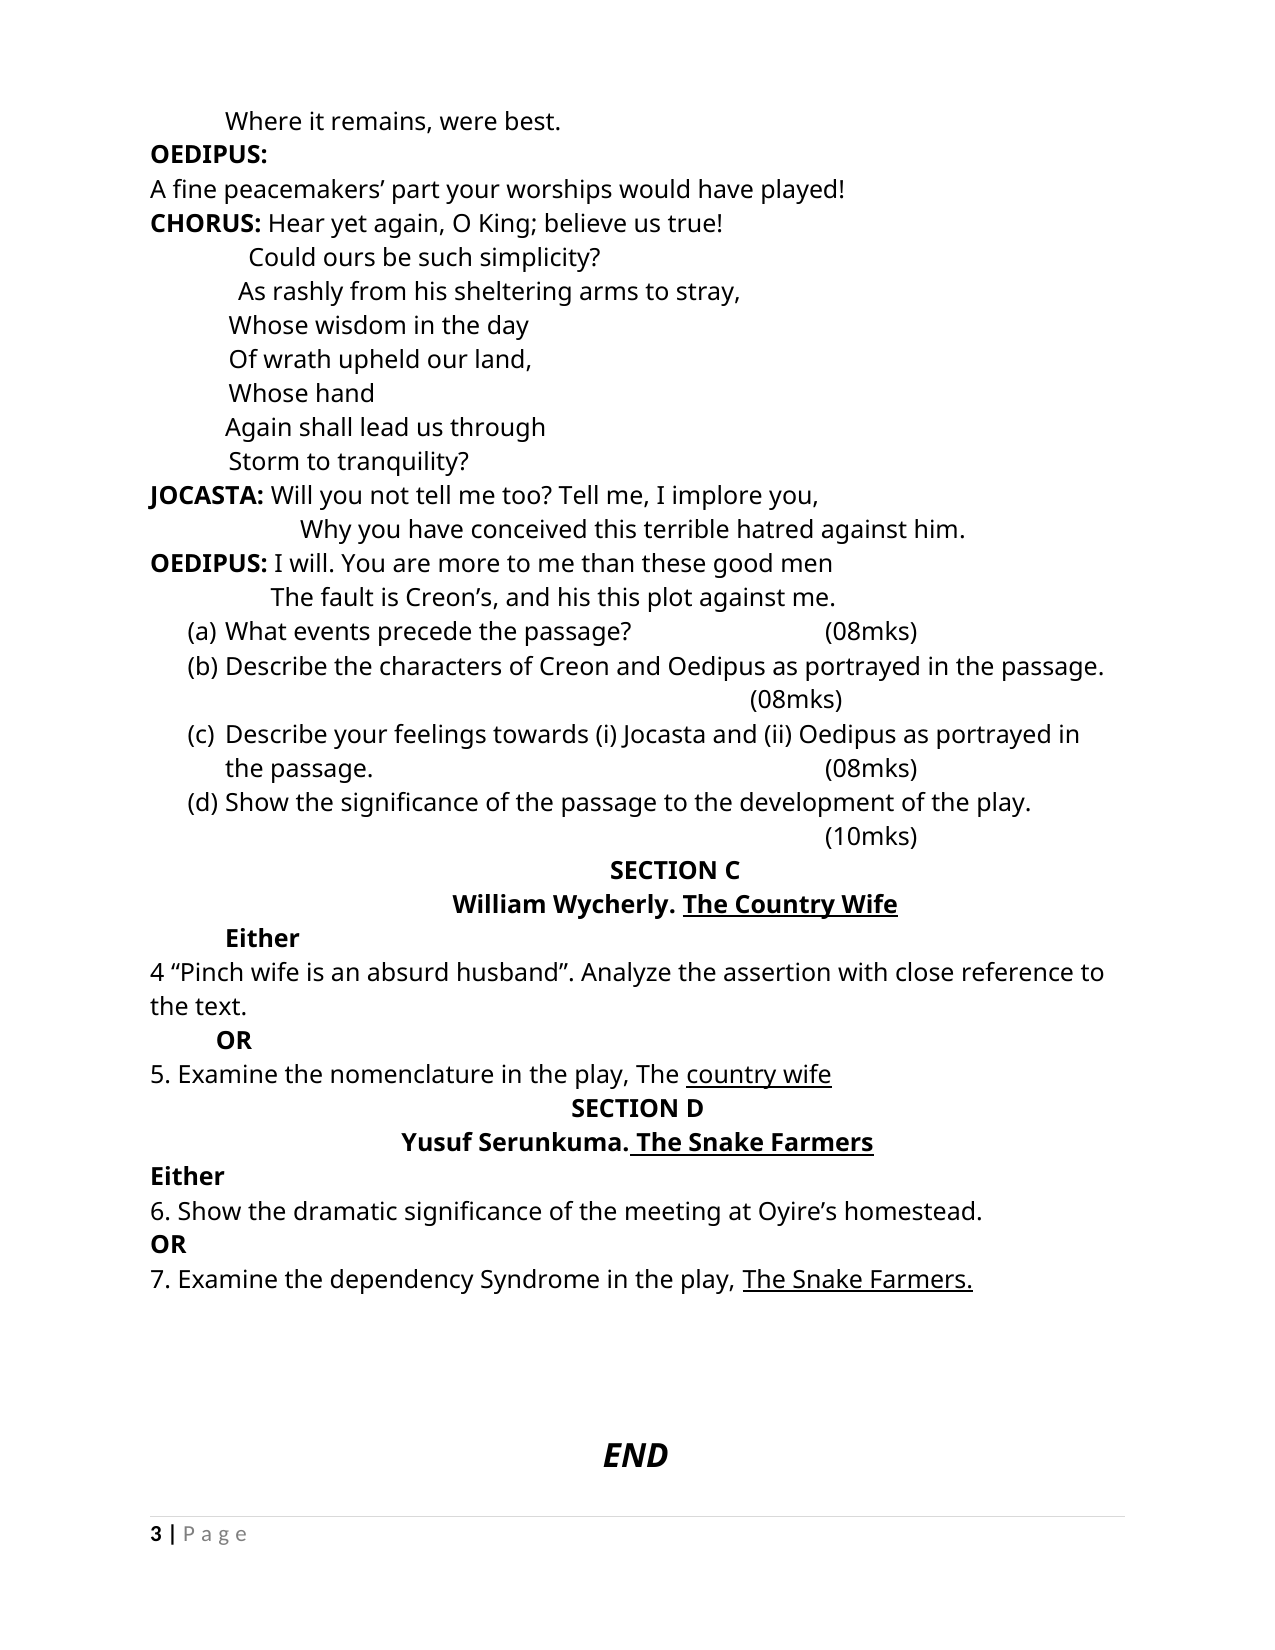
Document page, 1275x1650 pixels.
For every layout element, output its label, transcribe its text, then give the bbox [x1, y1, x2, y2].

text Why you have conceived this terrible hatred against him. [150, 512, 1125, 546]
list Describe the characters of Creon and Oedipus as portrayed in the passage. (08mks) [187, 648, 1125, 716]
text OEDIPUS: [150, 137, 1125, 171]
text Yusuf Serunkuma. The Snake Farmers [150, 1125, 1125, 1159]
text OR [150, 1227, 1125, 1261]
text CHORUS: Hear yet again, O King; believe us true! [150, 205, 1125, 239]
text Again shall lead us through [150, 410, 1125, 444]
text OR [150, 1023, 1125, 1057]
text Storm to tranquility? [150, 444, 1125, 478]
list SECTION C [225, 852, 1125, 887]
text 7. Examine the dependency Syndrome in the play, The Snake Farmers. [150, 1261, 1125, 1295]
text Where it remains, were best. [150, 103, 1125, 137]
text The fault is Creon’s, and his this plot against me. [150, 580, 1125, 614]
text SECTION D [150, 1091, 1125, 1125]
list Describe your feelings towards (i) Jocasta and (ii) Oedipus as portrayed in the passage. (08mks) [187, 716, 1125, 784]
text Whose hand [150, 376, 1125, 410]
text Whose wisdom in the day [150, 307, 1125, 342]
list Either [225, 921, 1125, 955]
text JOCASTA: Will you not tell me too? Tell me, I implore you, [150, 478, 1125, 512]
list Show the significance of the passage to the development of the play. (10mks) [187, 784, 1125, 852]
text Either [150, 1159, 1125, 1193]
text END [150, 1432, 1125, 1477]
text Of wrath upheld our land, [150, 342, 1125, 376]
text Could ours be such simplicity? [150, 239, 1125, 273]
text A fine peacemakers’ part your worships would have played! [150, 171, 1125, 205]
text 5. Examine the nomenclature in the play, The country wife [150, 1057, 1125, 1091]
text 6. Show the dramatic significance of the meeting at Oyire’s homestead. [150, 1193, 1125, 1227]
text As rashly from his sheltering arms to stray, [150, 273, 1125, 307]
list William Wycherly. The Country Wife [225, 887, 1125, 921]
text 4 “Pinch wife is an absurd husband”. Analyze the assertion with close reference to the text. [150, 955, 1125, 1023]
text OEDIPUS: I will. You are more to me than these good men [150, 546, 1125, 580]
list What events precede the passage? (08mks) [187, 614, 1125, 648]
